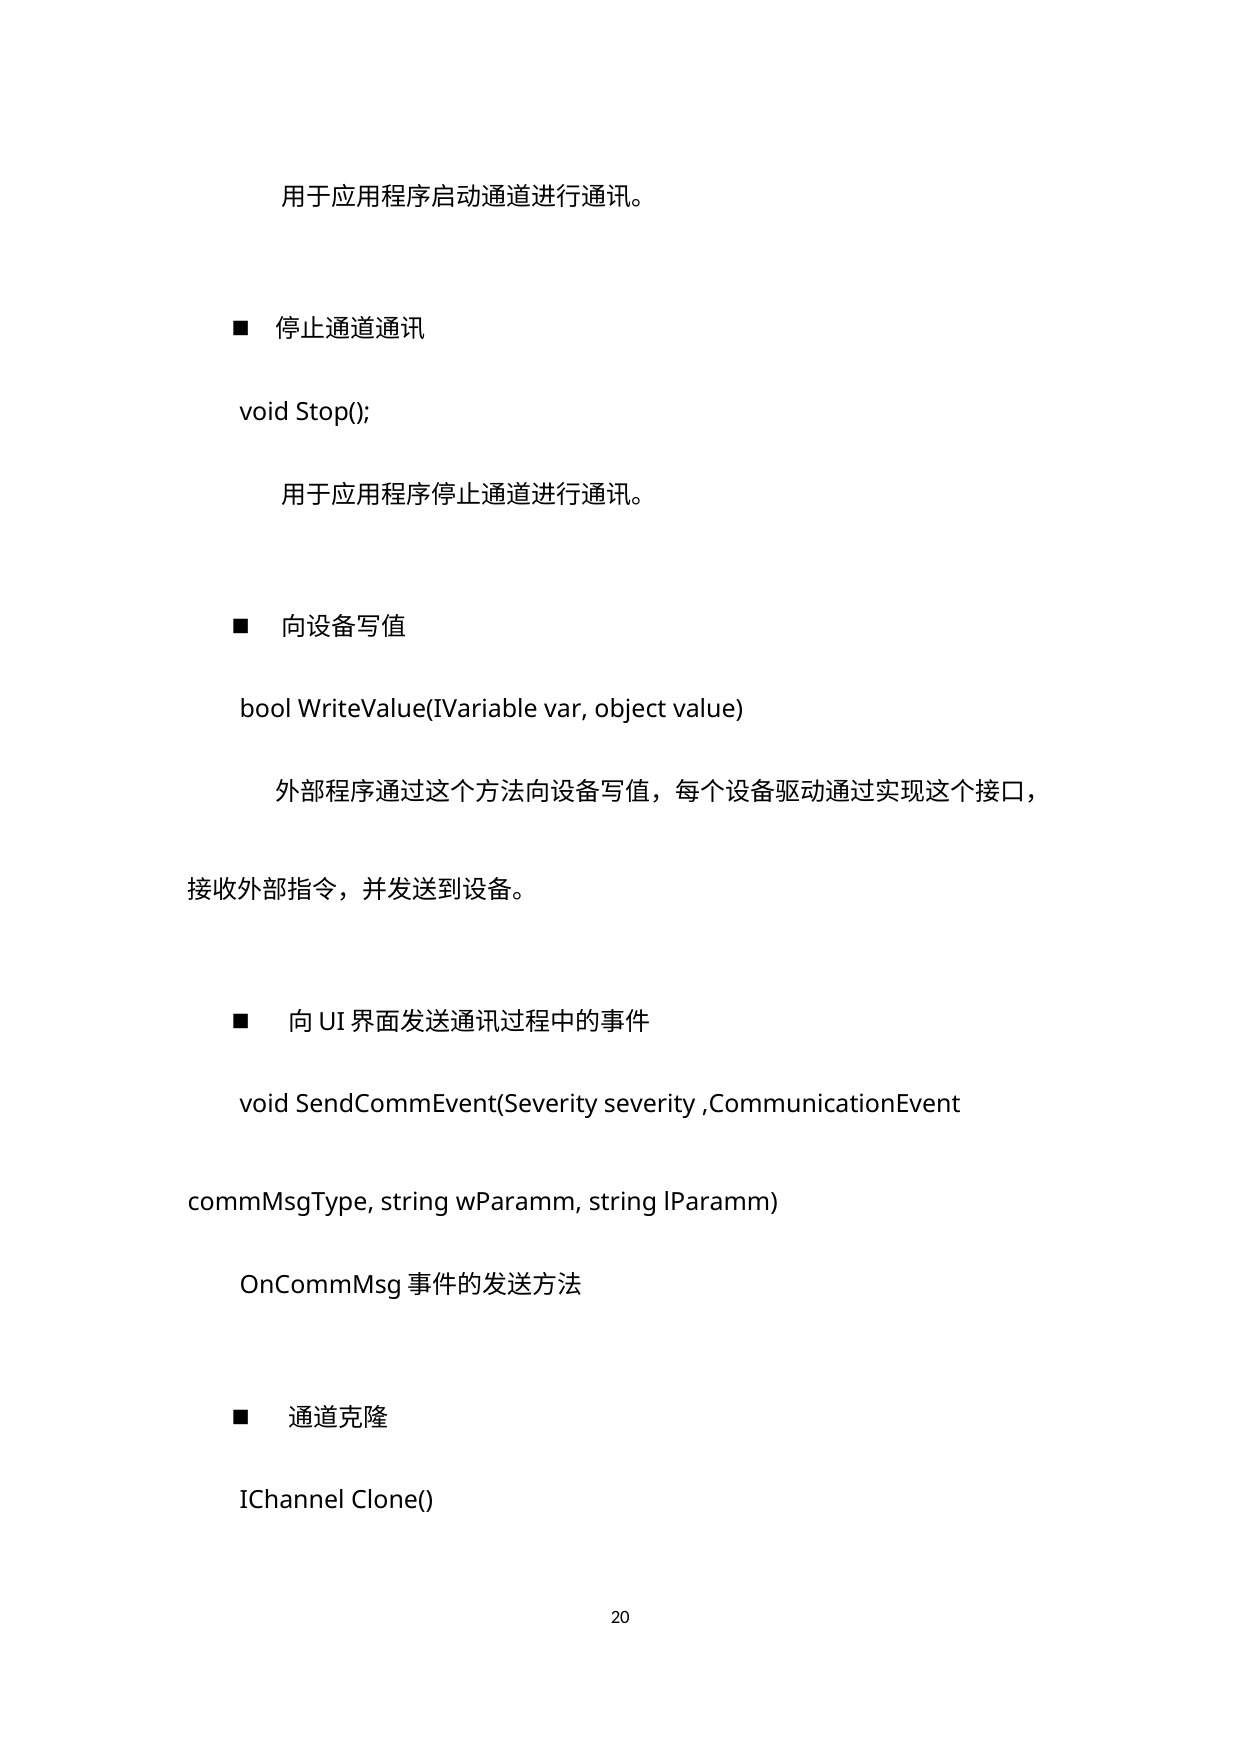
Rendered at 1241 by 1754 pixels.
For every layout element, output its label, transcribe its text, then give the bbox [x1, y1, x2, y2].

text 用于应用程序启动通道进行通讯。 [231, 162, 1053, 227]
text 用于应用程序停止通道进行通讯。 [231, 460, 1053, 525]
list 向UI界面发送通讯过程中的事件 [231, 987, 1053, 1052]
text IChannel Clone() [187, 1466, 1053, 1531]
text OnCommMsg事件的发送方法 [187, 1250, 1053, 1315]
text void SendCommEvent(Severity severity ,CommunicationEvent commMsgType, string wParamm, string lParamm) [187, 1071, 1053, 1233]
text bool WriteValue(IVariable var, object value) [187, 675, 1053, 740]
list 向设备写值 [231, 592, 1053, 657]
list 停止通道通讯 [231, 294, 1053, 359]
list 通道克隆 [231, 1383, 1053, 1448]
text void Stop(); [187, 378, 1053, 443]
text 外部程序通过这个方法向设备写值，每个设备驱动通过实现这个接口，接收外部指令，并发送到设备。 [187, 757, 1053, 920]
